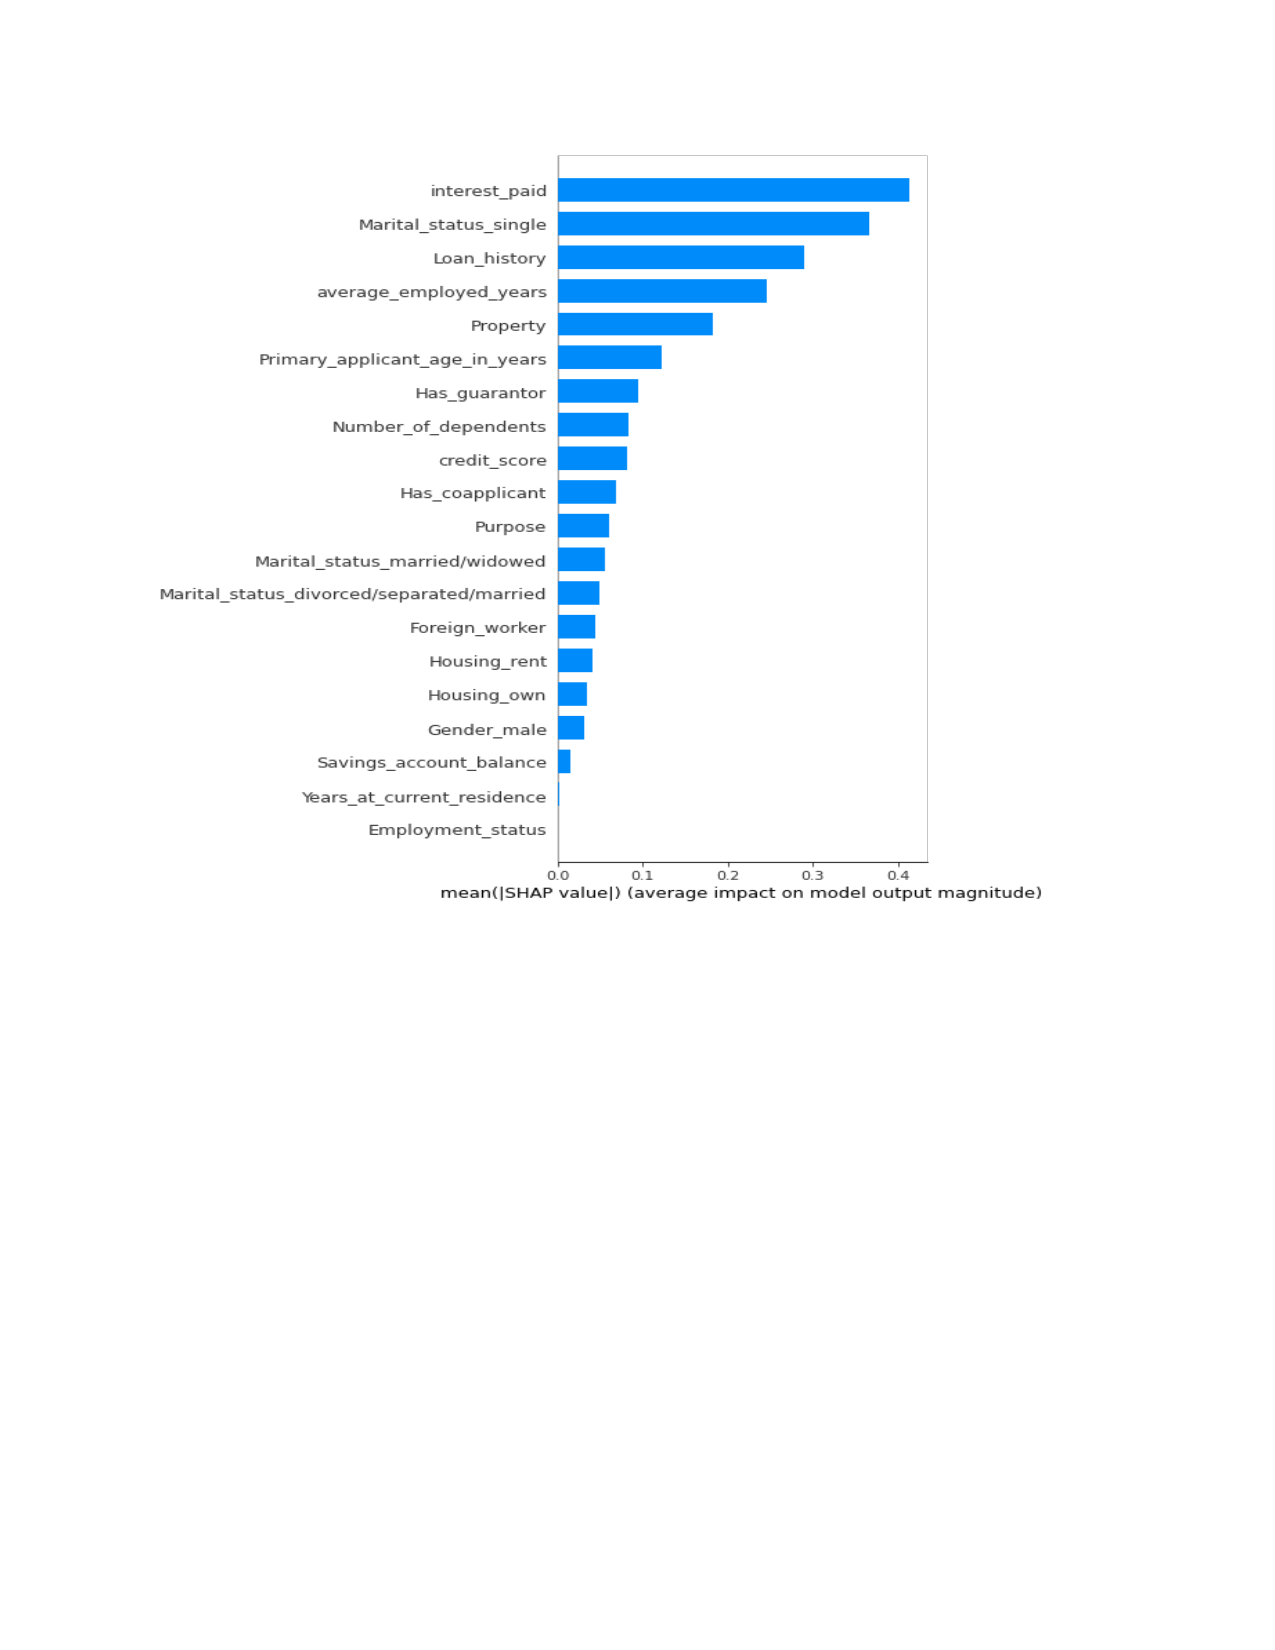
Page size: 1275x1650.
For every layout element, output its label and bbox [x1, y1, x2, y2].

picture [150, 150, 1052, 908]
